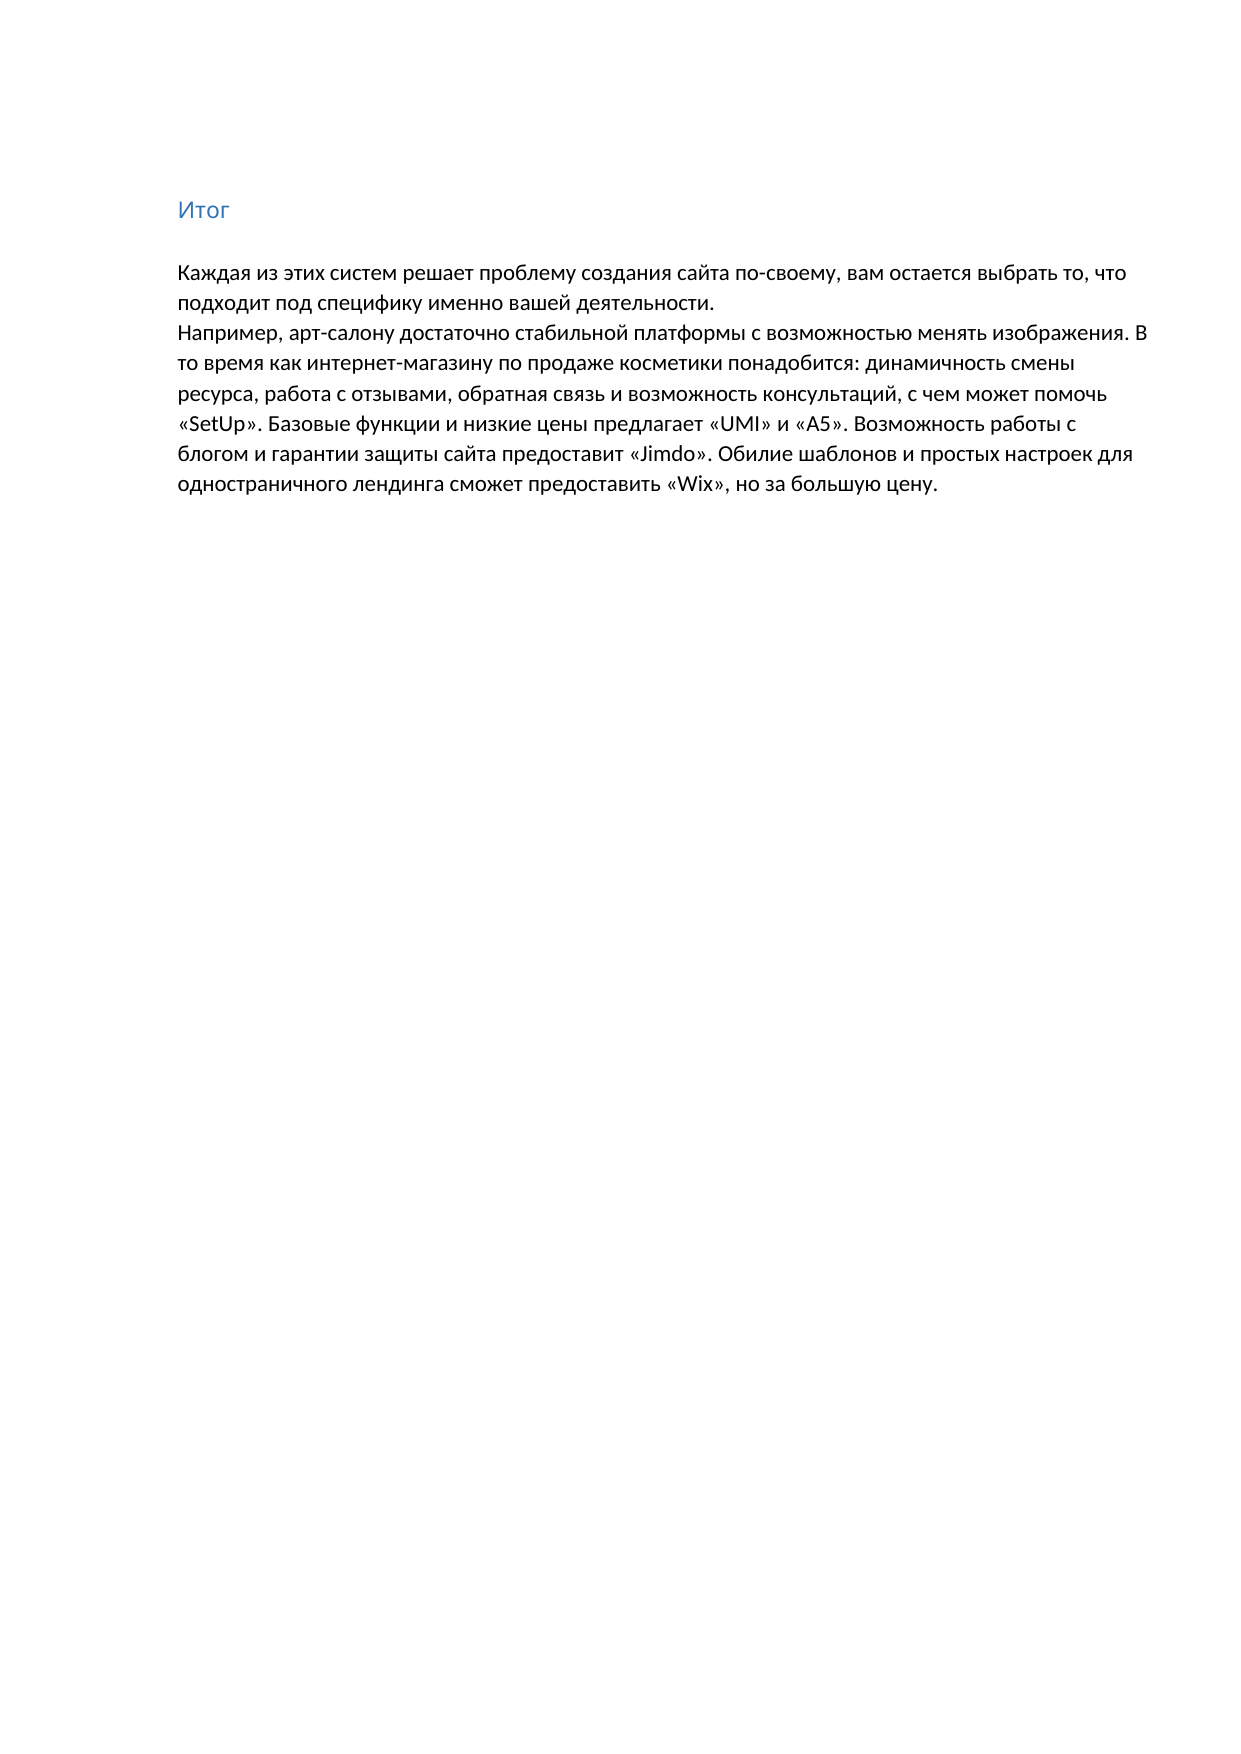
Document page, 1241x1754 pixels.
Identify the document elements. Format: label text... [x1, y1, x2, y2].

text Каждая из этих систем решает проблему создания сайта по-своему, вам остается выбрать то, что подходит под специфику именно вашей деятельности. Например, арт-салону достаточно стабильной платформы с возможностью менять изображения. В то время как интернет-магазину по продаже косметики понадобится: динамичность смены ресурса, работа с отзывами, обратная связь и возможность консультаций, с чем может помочь «SetUp». Базовые функции и низкие цены предлагает «UMI» и «А5». Возможность работы с блогом и гарантии защиты сайта предоставит «Jimdo». Обилие шаблонов и простых настроек для одностраничного лендинга сможет предоставить «Wix», но за большую цену. [177, 228, 1152, 497]
subtitle Итог [177, 194, 1152, 225]
